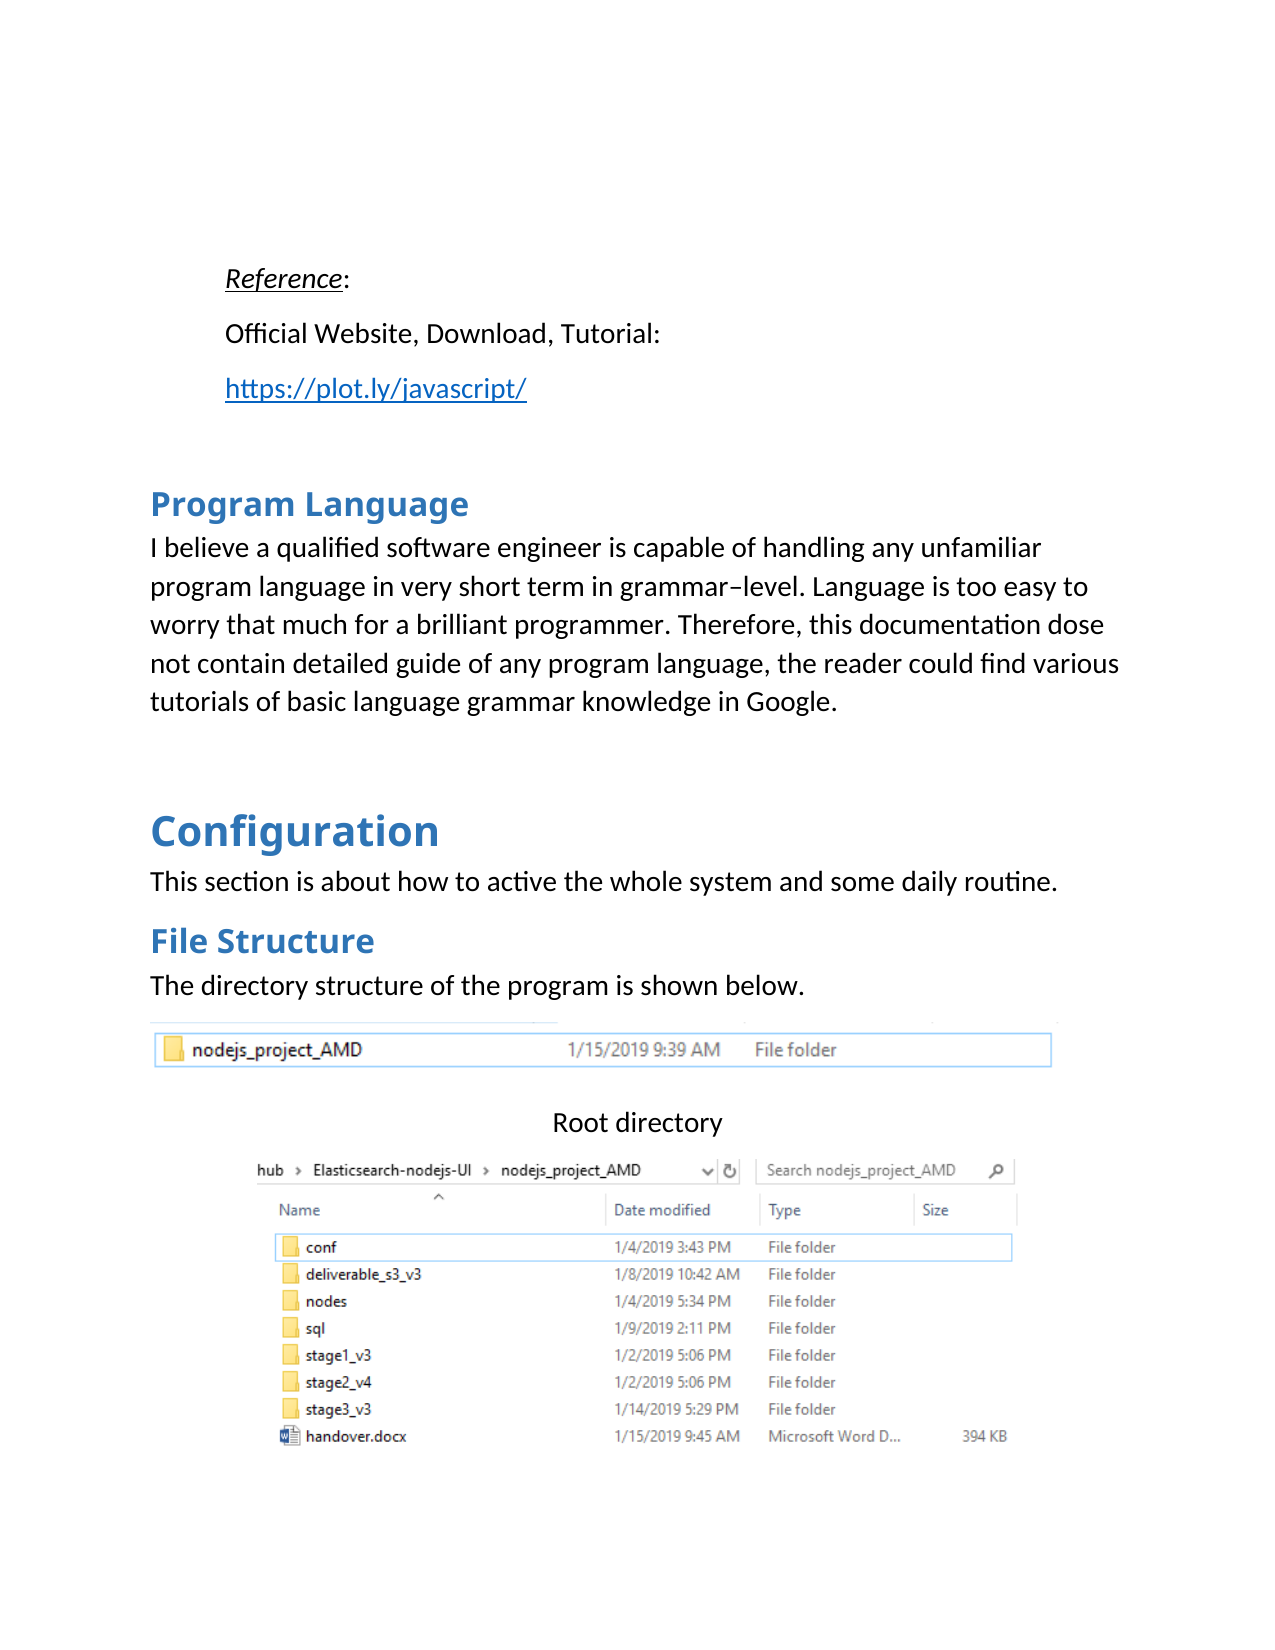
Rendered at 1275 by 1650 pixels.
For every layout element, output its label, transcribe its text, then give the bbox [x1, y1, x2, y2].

text I believe a qualified software engineer is capable of handling any unfamiliar program language in very short term in grammar–level. Language is too easy to worry that much for a brilliant programmer. Therefore, this documentation dose not contain detailed guide of any program language, the reader could find various tutorials of basic language grammar knowledge in Google. [150, 529, 1125, 719]
text This section is about how to active the whole system and some daily routine. [150, 863, 1125, 899]
text Reference: [150, 260, 1125, 296]
subtitle File Structure [150, 918, 1125, 964]
subtitle Program Language [150, 481, 1125, 526]
text Official Website, Download, Tutorial: [150, 315, 1125, 351]
text The directory structure of the program is shown below. [150, 967, 1125, 1003]
text Root directory [150, 1104, 1125, 1140]
subtitle Configuration [150, 802, 1125, 859]
text https://plot.ly/javascript/ [150, 370, 1125, 406]
